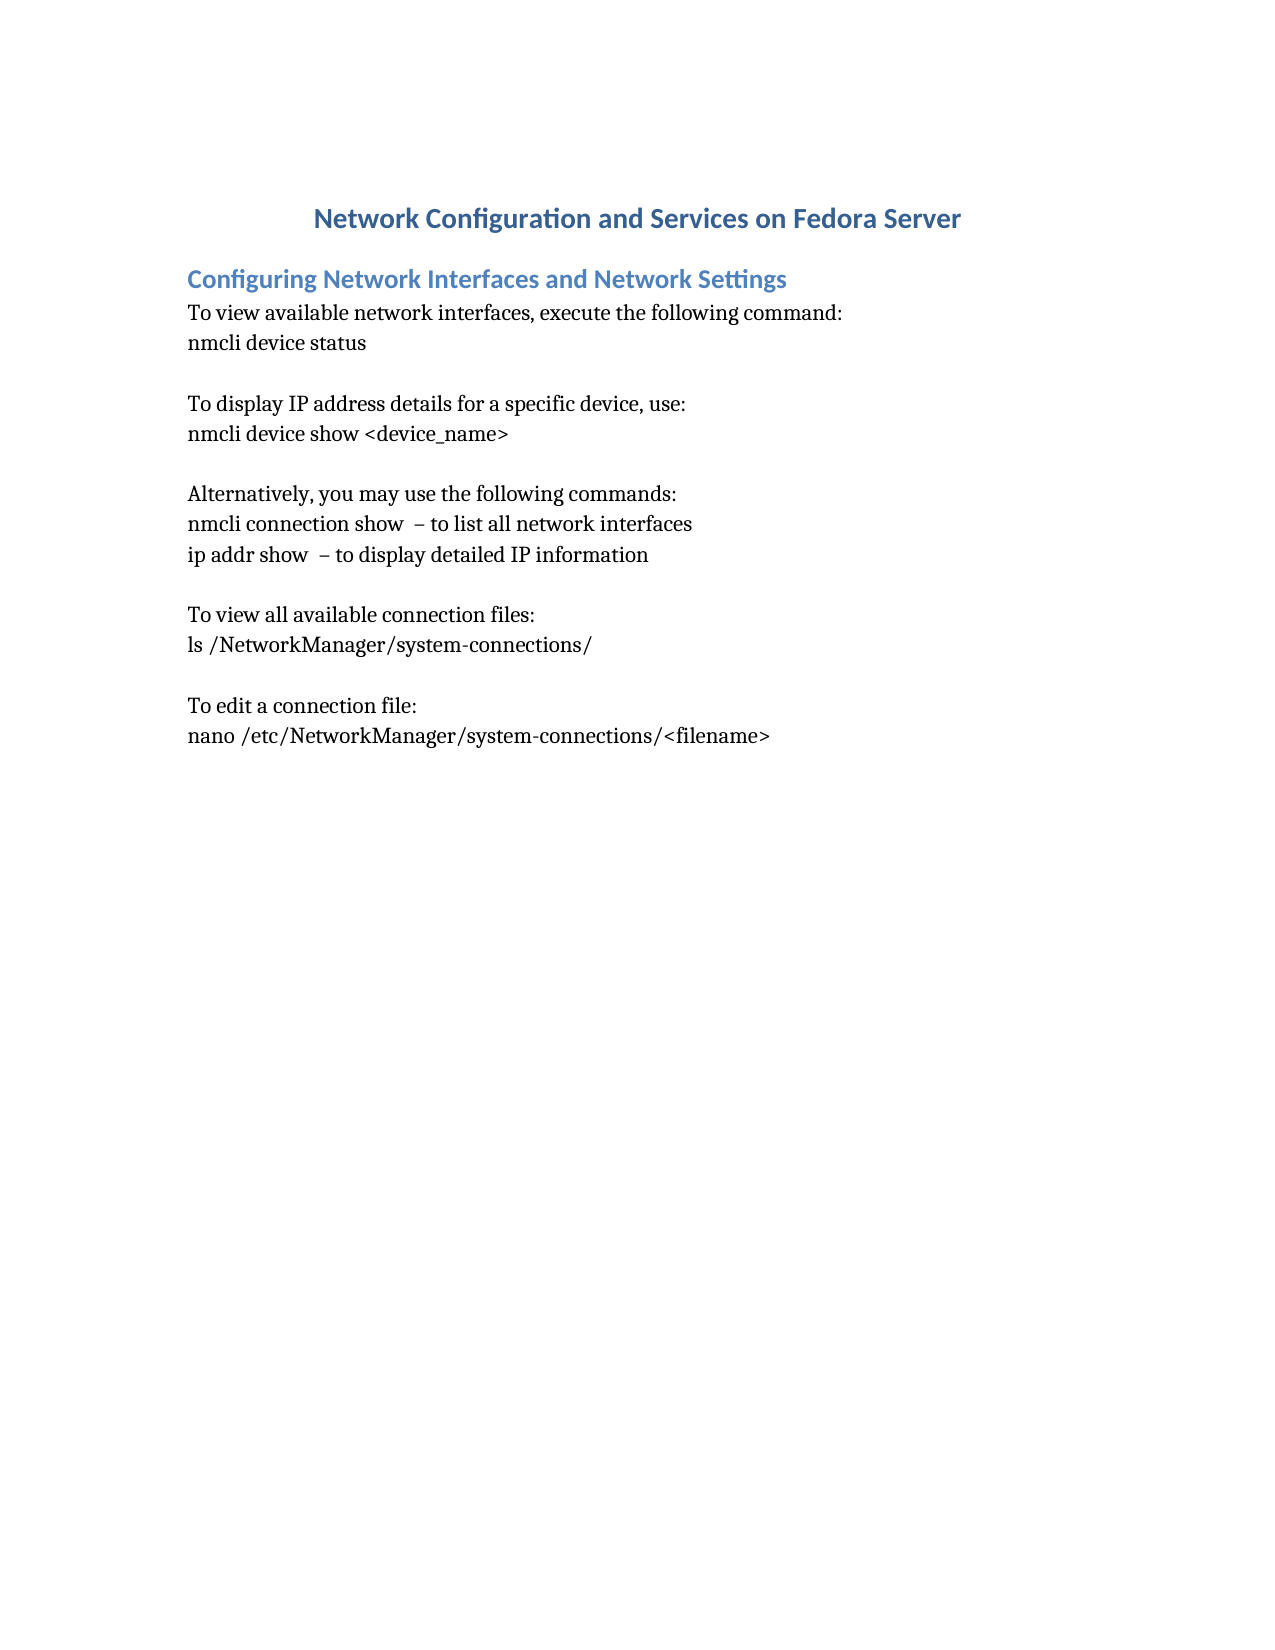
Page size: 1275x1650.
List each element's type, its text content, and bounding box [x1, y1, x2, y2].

subtitle Configuring Network Interfaces and Network Settings [187, 262, 1087, 295]
text To view available network interfaces, execute the following command: nmcli device status To display IP address details for a specific device, use: nmcli device show <device_name> Alternatively, you may use the following commands: nmcli connection show – to list all network interfaces ip addr show – to display detailed IP information To view all available connection files: ls /NetworkManager/system-connections/ To edit a connection file: nano /etc/NetworkManager/system-connections/<filename> [187, 300, 1087, 749]
subtitle Network Configuration and Services on Fedora Server [187, 200, 1087, 236]
